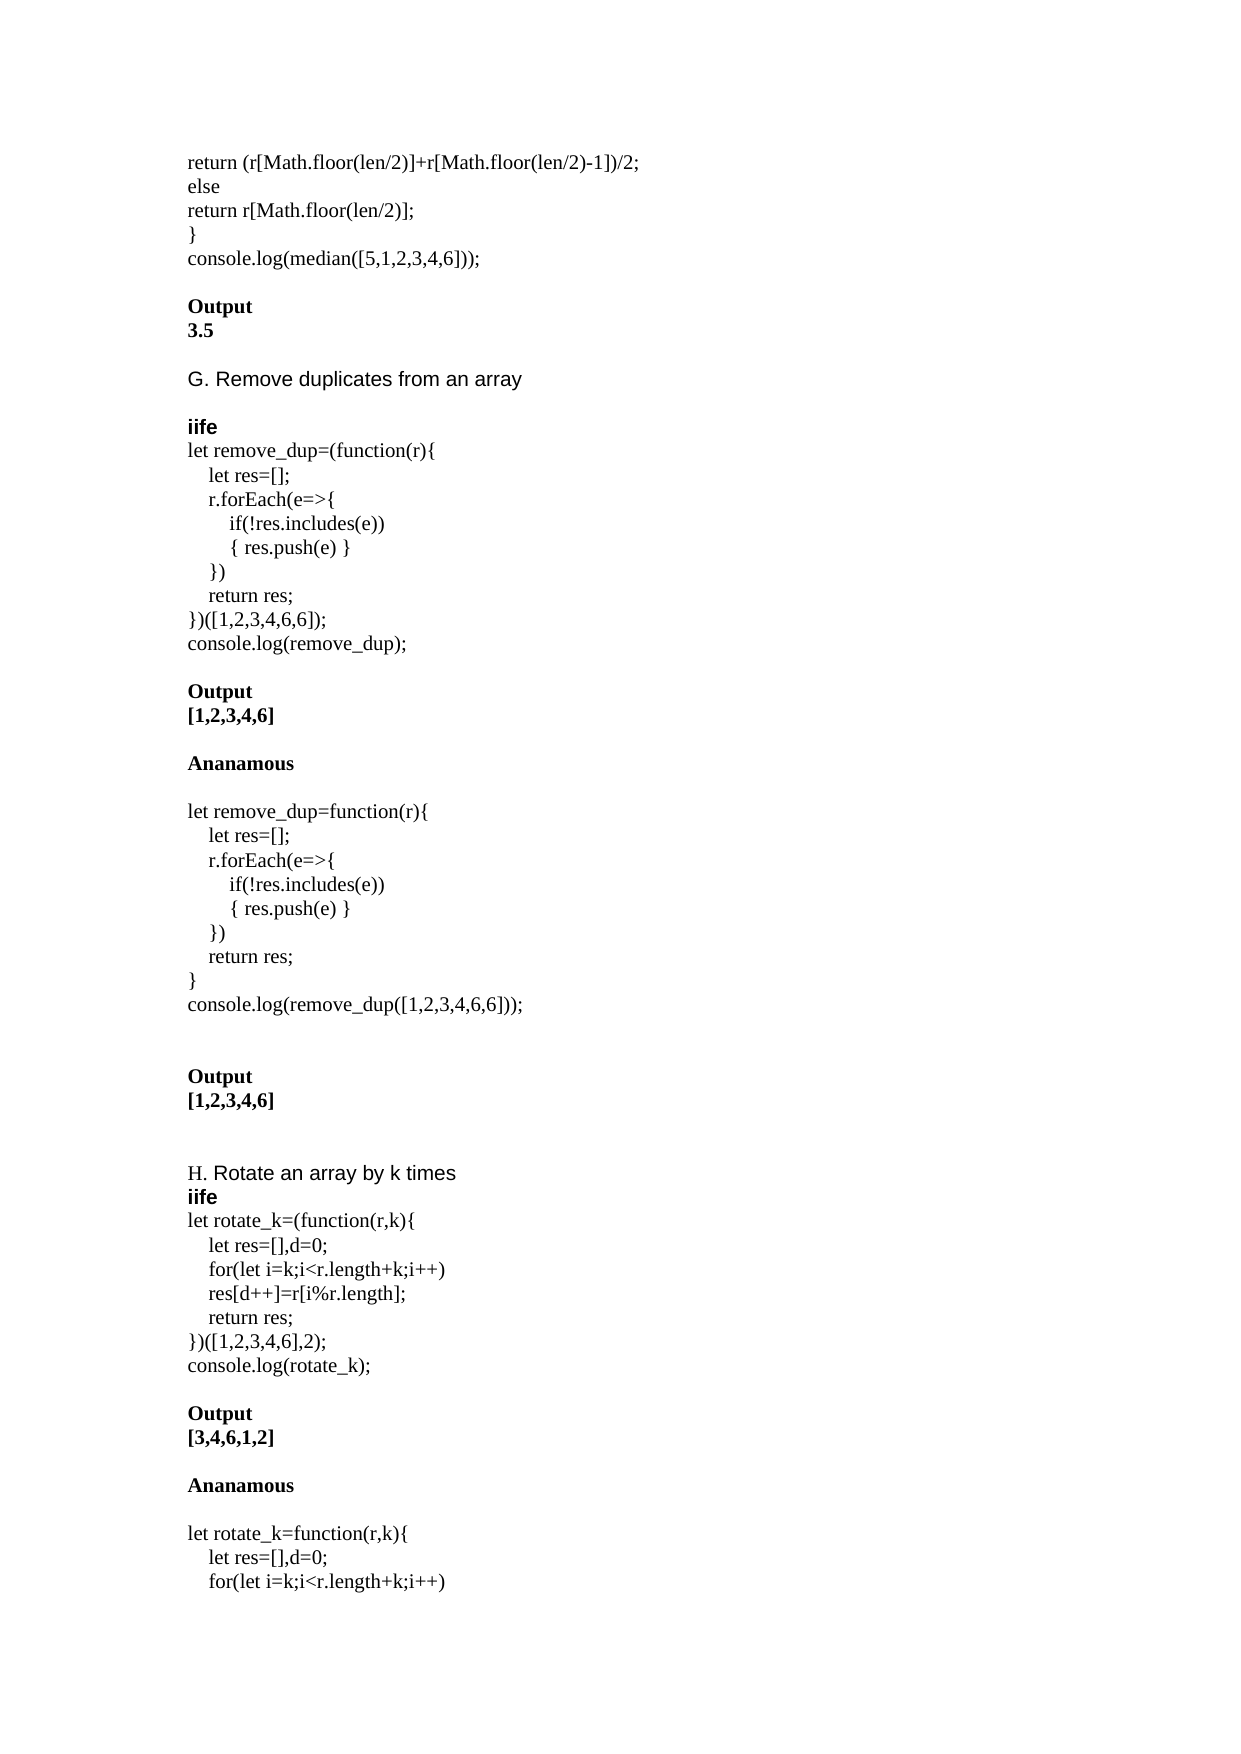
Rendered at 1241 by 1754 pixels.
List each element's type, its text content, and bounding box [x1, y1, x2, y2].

text let res=[]; [187, 462, 1053, 487]
list Remove duplicates from an array [187, 367, 1053, 391]
text }) [187, 559, 1053, 583]
text Output [187, 1401, 1053, 1425]
text let rotate_k=function(r,k){ [187, 1521, 1053, 1545]
text r.forEach(e=>{ [187, 847, 1053, 872]
text { res.push(e) } [187, 896, 1053, 920]
text res[d++]=r[i%r.length]; [187, 1281, 1053, 1305]
text } [187, 222, 1053, 246]
text [1,2,3,4,6] [187, 703, 1053, 727]
text [3,4,6,1,2] [187, 1425, 1053, 1449]
text } [187, 968, 1053, 992]
text else [187, 174, 1053, 198]
text return res; [187, 1305, 1053, 1329]
text return (r[Math.floor(len/2)]+r[Math.floor(len/2)-1])/2; [187, 150, 1053, 174]
text [1,2,3,4,6] [187, 1088, 1053, 1112]
text let res=[],d=0; [187, 1545, 1053, 1569]
text if(!res.includes(e)) [187, 872, 1053, 896]
text console.log(remove_dup([1,2,3,4,6,6])); [187, 992, 1053, 1016]
text let res=[],d=0; [187, 1232, 1053, 1257]
text let remove_dup=function(r){ [187, 799, 1053, 823]
list iife [187, 1184, 1053, 1208]
text Output [187, 679, 1053, 703]
text if(!res.includes(e)) [187, 511, 1053, 535]
text { res.push(e) } [187, 535, 1053, 559]
text let remove_dup=(function(r){ [187, 438, 1053, 462]
text }) [187, 920, 1053, 944]
text Ananamous [187, 1473, 1053, 1497]
text Output [187, 294, 1053, 318]
list Rotate an array by k times [187, 1160, 1053, 1184]
text return r[Math.floor(len/2)]; [187, 198, 1053, 222]
text for(let i=k;i<r.length+k;i++) [187, 1569, 1053, 1593]
text Output [187, 1064, 1053, 1088]
list iife [187, 414, 1053, 438]
text Ananamous [187, 751, 1053, 775]
text console.log(median([5,1,2,3,4,6])); [187, 246, 1053, 270]
text console.log(remove_dup); [187, 631, 1053, 655]
text let rotate_k=(function(r,k){ [187, 1208, 1053, 1232]
text console.log(rotate_k); [187, 1353, 1053, 1377]
text })([1,2,3,4,6,6]); [187, 607, 1053, 631]
text return res; [187, 944, 1053, 968]
text 3.5 [187, 318, 1053, 342]
text return res; [187, 583, 1053, 607]
text let res=[]; [187, 823, 1053, 847]
text for(let i=k;i<r.length+k;i++) [187, 1257, 1053, 1281]
text r.forEach(e=>{ [187, 487, 1053, 511]
text })([1,2,3,4,6],2); [187, 1329, 1053, 1353]
